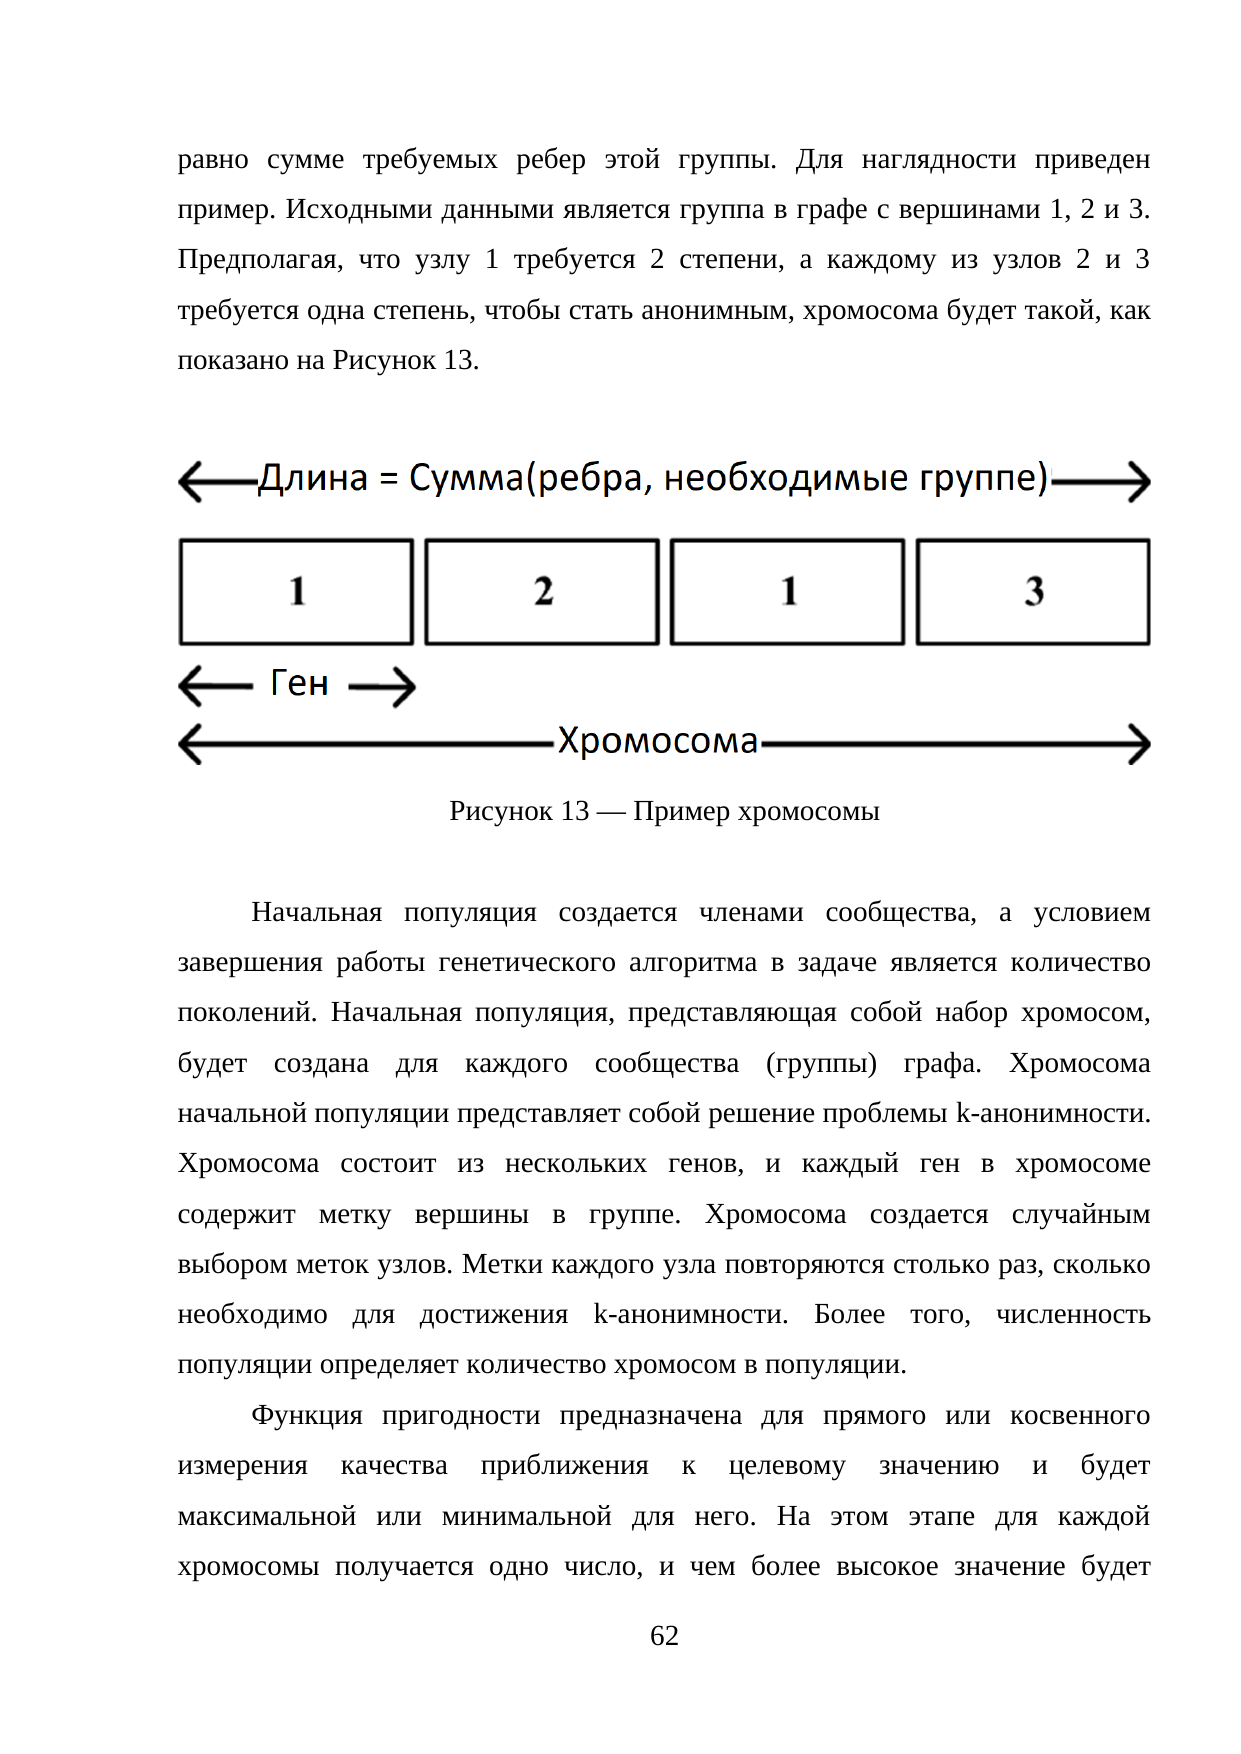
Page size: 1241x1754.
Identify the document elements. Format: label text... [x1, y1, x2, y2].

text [177, 1397, 1152, 1581]
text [177, 141, 1152, 376]
text Начальная популяция создается членами сообщества, а условием завершения работы генетического алгоритма в задаче является количество поколений. Начальная популяция, представляющая собой набор хромосом, будет создана для каждого сообщества (группы) графа. Хромосома начальной популяции представляет собой решение проблемы k-анонимности. Хромосома состоит из нескольких генов, и каждый ген в хромосоме содержит метку вершины в группе. Хромосома создается случайным выбором меток узлов. Метки каждого узла повторяются столько раз, сколько необходимо для достижения k-анонимности. Более того, численность популяции определяет количество хромосом в популяции. [177, 894, 1152, 1380]
text Рисунок 13 — Пример хромосомы [177, 793, 1152, 827]
picture [178, 442, 1151, 777]
